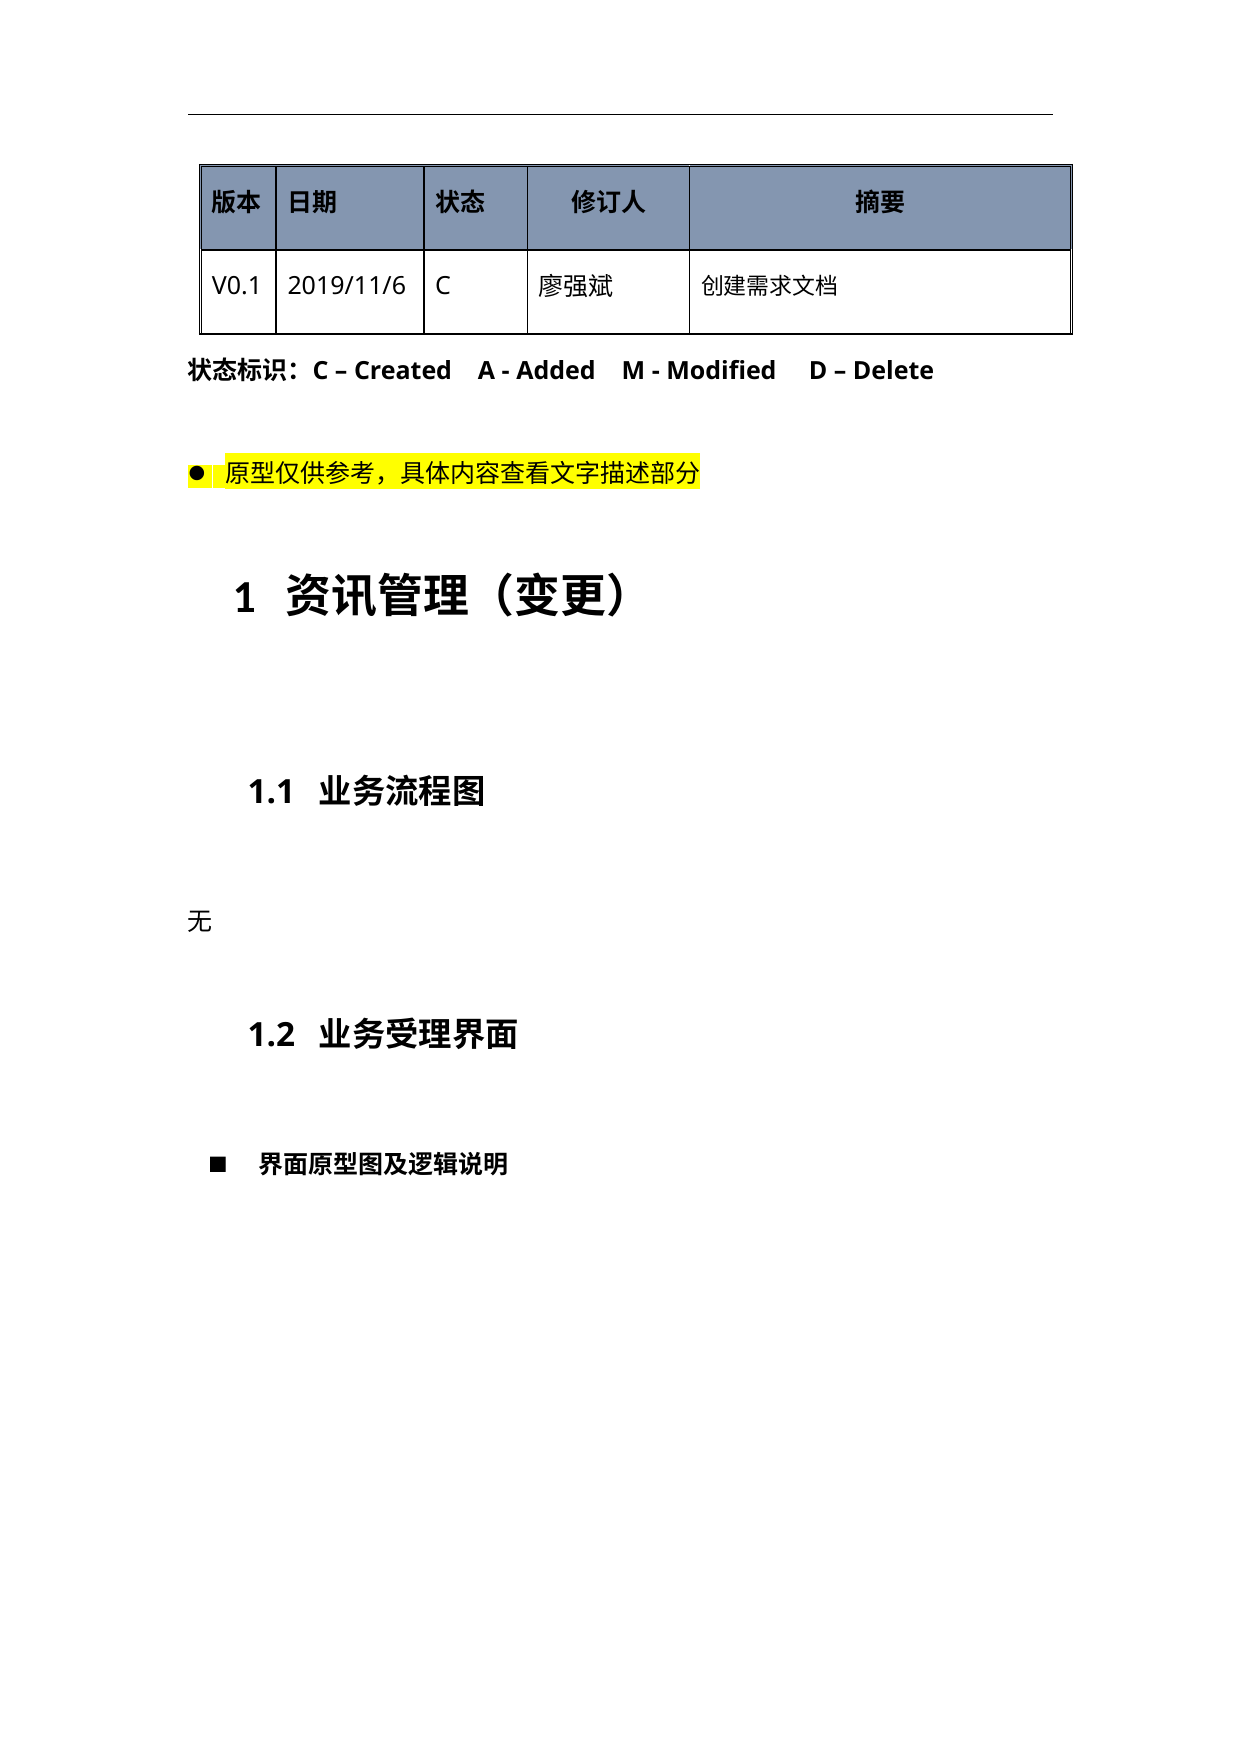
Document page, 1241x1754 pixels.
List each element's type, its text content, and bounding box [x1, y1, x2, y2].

table_cell C [425, 251, 527, 333]
text 状态标识：C – Created A - Added M - Modified D – Delete [187, 334, 1053, 402]
subtitle 业务流程图 [247, 755, 1053, 823]
table_header 状态 [425, 167, 527, 249]
list 原型仅供参考，具体内容查看文字描述部分 [187, 437, 1053, 505]
table_header 版本 [202, 167, 275, 249]
text 无 [187, 885, 1053, 953]
table_header 摘要 [690, 167, 1070, 249]
table_cell 创建需求文档 [690, 251, 1070, 333]
table_cell 2019/11/6 [277, 251, 423, 333]
subtitle 业务受理界面 [247, 998, 1053, 1066]
table_header 日期 [277, 167, 423, 249]
table_header 修订人 [528, 167, 689, 249]
table_cell 廖强斌 [528, 251, 689, 333]
subtitle 资讯管理（变更） [232, 559, 1053, 627]
table_cell V0.1 [202, 251, 275, 333]
list 界面原型图及逻辑说明 [208, 1128, 1053, 1196]
